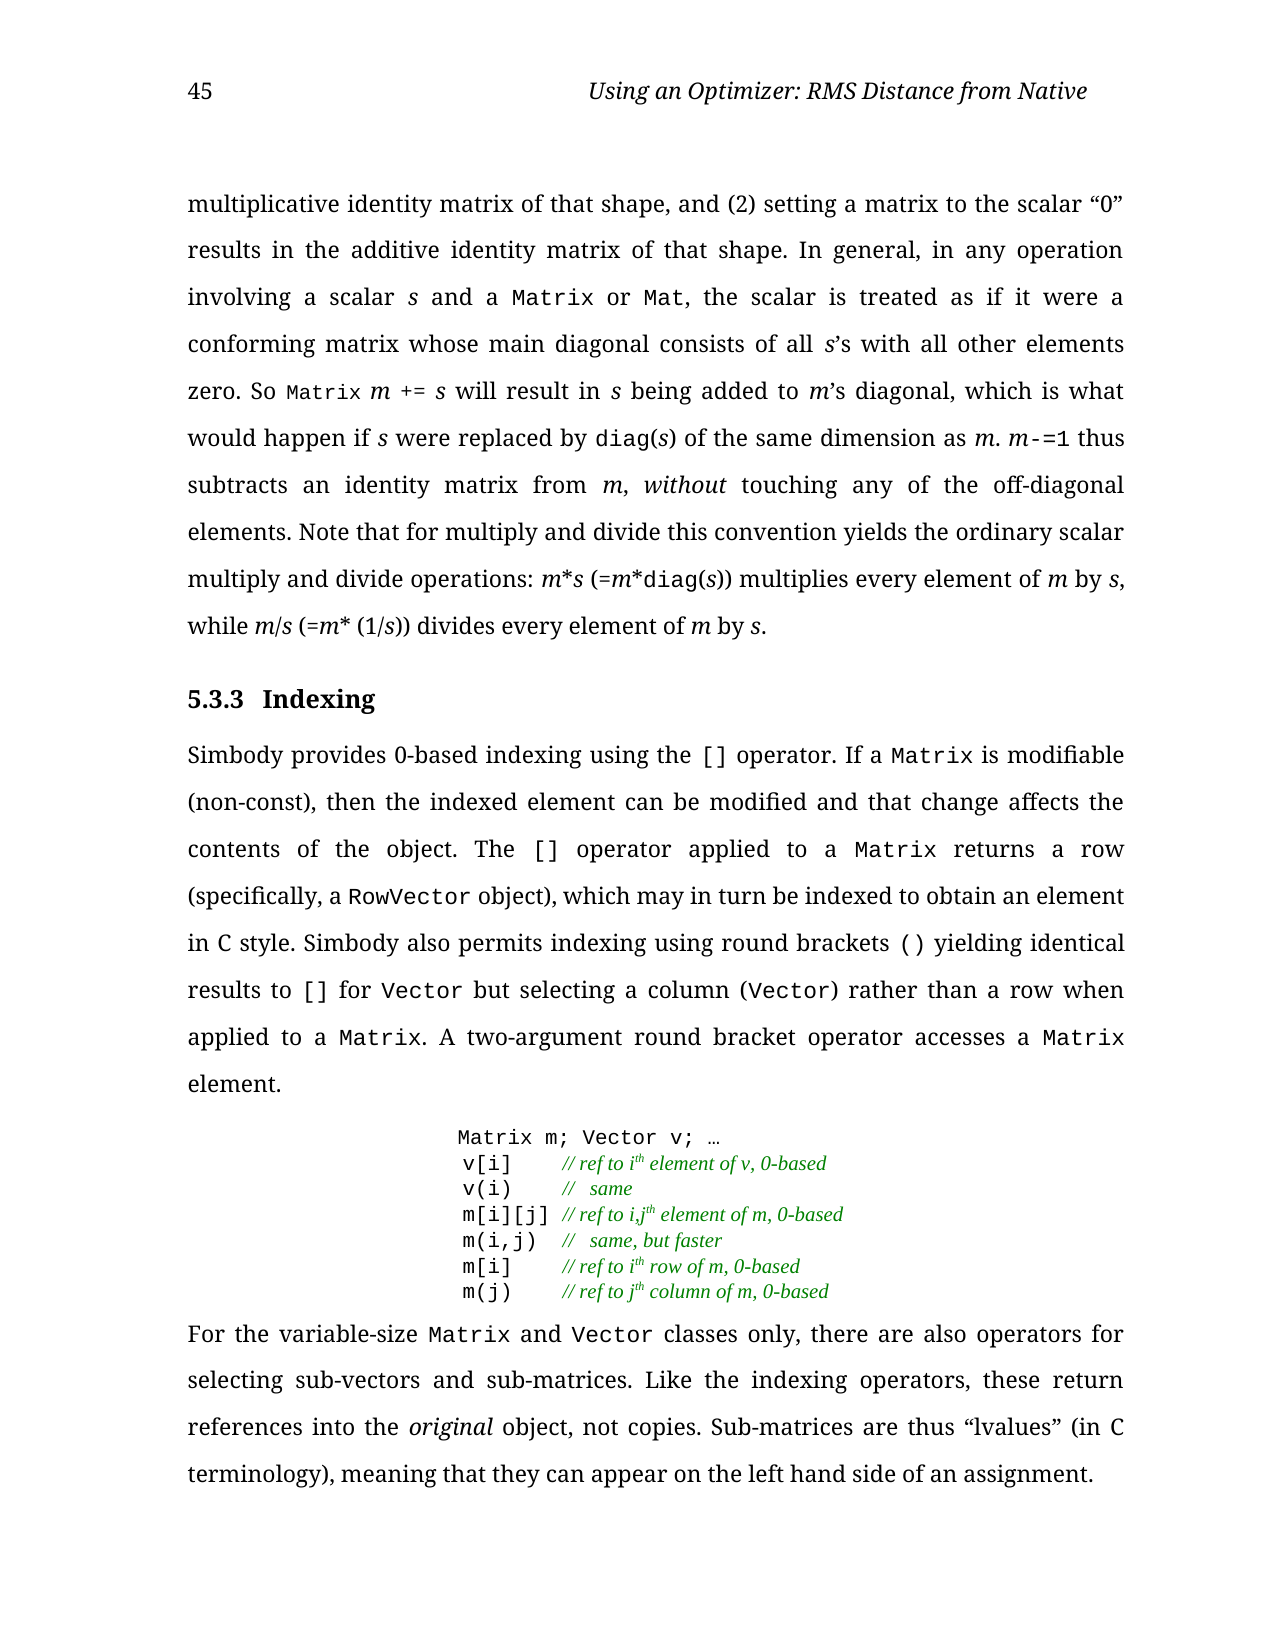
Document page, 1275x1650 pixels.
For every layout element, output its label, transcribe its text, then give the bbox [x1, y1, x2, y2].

subtitle Indexing [187, 682, 1125, 716]
text Simbody provides 0-based indexing using the [] operator. If a Matrix is modifiable (non-const), then the indexed element can be modified and that change affects the contents of the object. The [] operator applied to a Matrix returns a row (specifically, a RowVector object), which may in turn be indexed to obtain an element in C style. Simbody also permits indexing using round brackets () yielding identical results to [] for Vector but selecting a column (Vector) rather than a row when applied to a Matrix. A two-argument round bracket operator accesses a Matrix element. [187, 739, 1125, 1099]
text Matrix m; Vector v; … v[i] // ref to ith element of v, 0-based v(i) // same m[i][j] // ref to i,jth element of m, 0-based m(i,j) // same, but faster m[i] // ref to ith row of m, 0-based m(j) // ref to jth column of m, 0-based [412, 1127, 1125, 1305]
text For the variable-size Matrix and Vector classes only, there are also operators for selecting sub-vectors and sub-matrices. Like the indexing operators, these return references into the original object, not copies. Sub-matrices are thus “lvalues” (in C terminology), meaning that they can appear on the left hand side of an assignment. [187, 1317, 1125, 1489]
